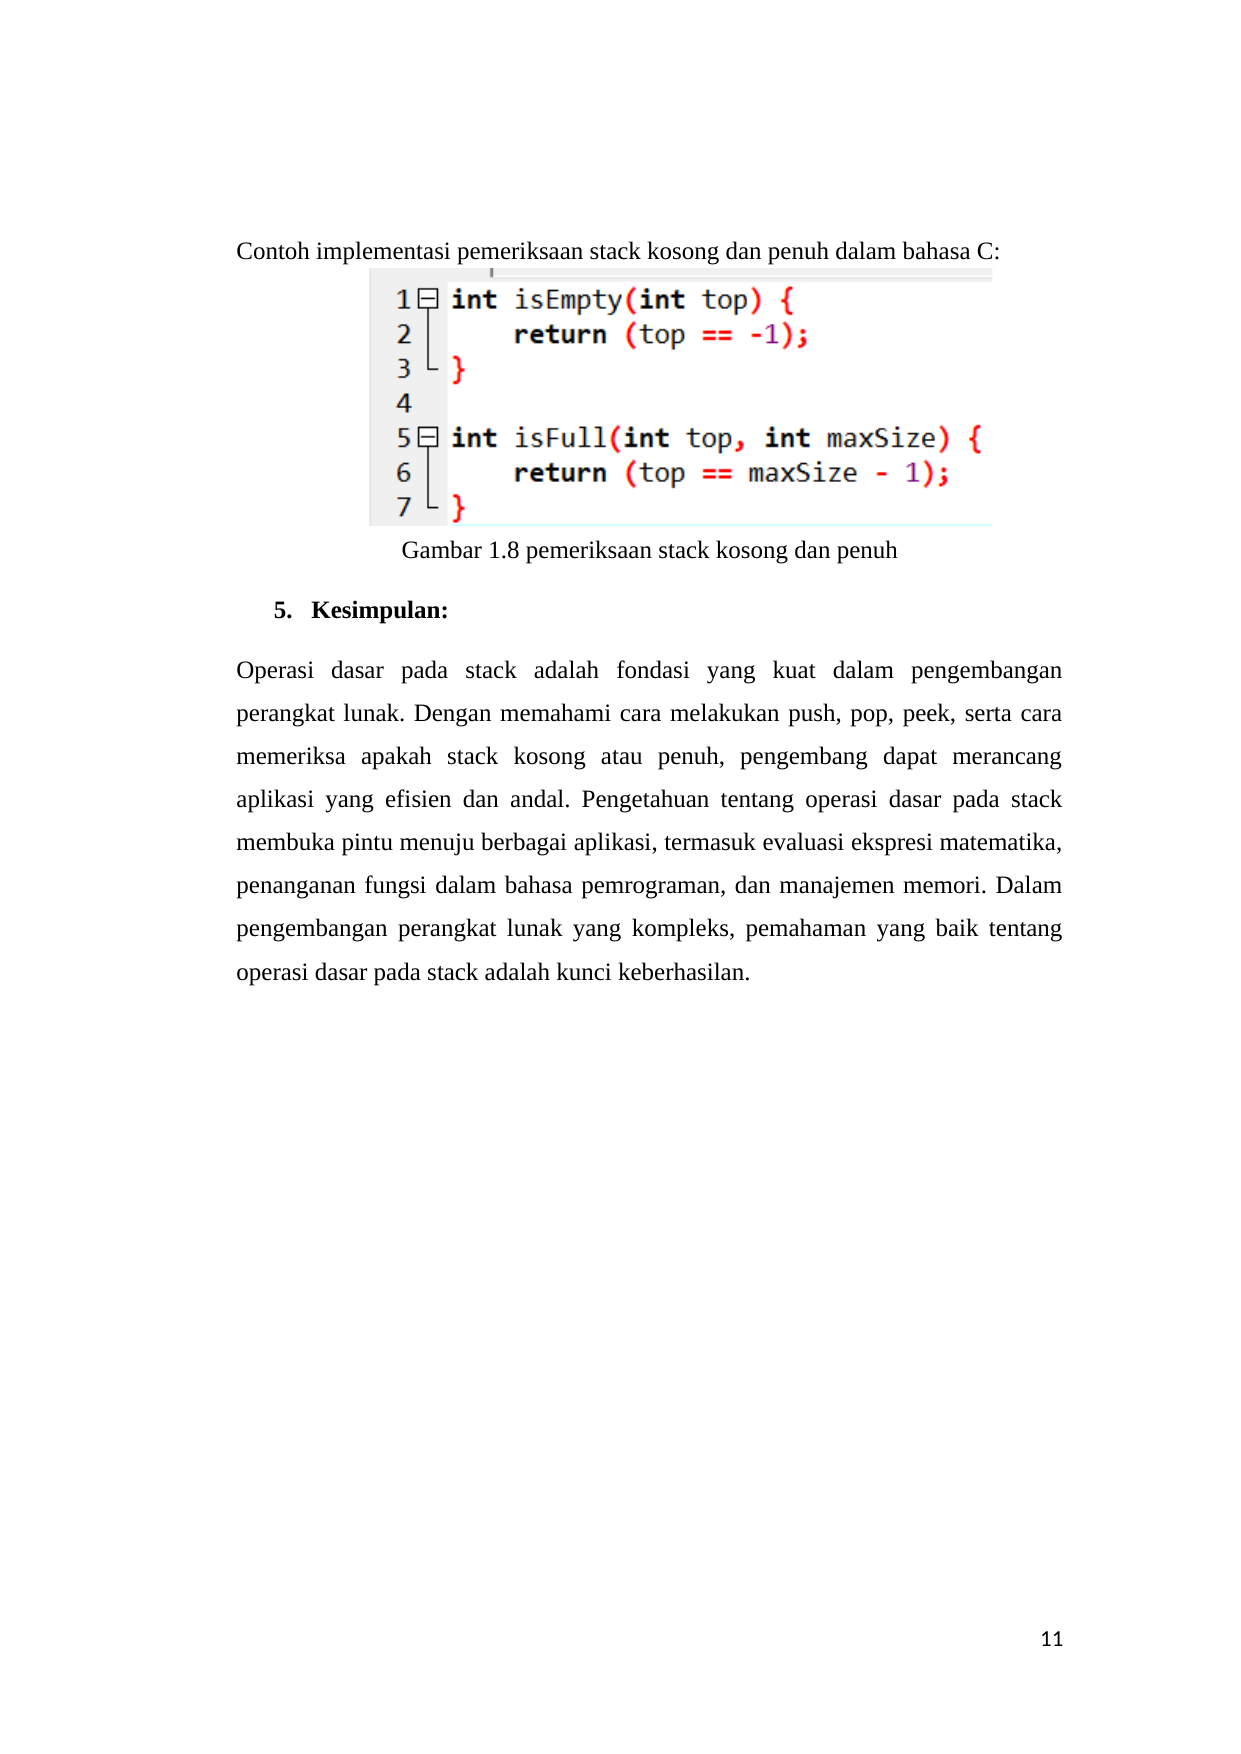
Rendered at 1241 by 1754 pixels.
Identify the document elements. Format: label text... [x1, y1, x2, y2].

picture [368, 268, 993, 526]
text Gambar 1.8 pemeriksaan stack kosong dan penuh [236, 535, 1063, 564]
list Kesimpulan: [274, 595, 1063, 624]
text Operasi dasar pada stack adalah fondasi yang kuat dalam pengembangan perangkat lunak. Dengan memahami cara melakukan push, pop, peek, serta cara memeriksa apakah stack kosong atau penuh, pengembang dapat merancang aplikasi yang efisien dan andal. Pengetahuan tentang operasi dasar pada stack membuka pintu menuju berbagai aplikasi, termasuk evaluasi ekspresi matematika, penanganan fungsi dalam bahasa pemrograman, dan manajemen memori. Dalam pengembangan perangkat lunak yang kompleks, pemahaman yang baik tentang operasi dasar pada stack adalah kunci keberhasilan. [236, 655, 1063, 985]
text Contoh implementasi pemeriksaan stack kosong dan penuh dalam bahasa C: [236, 236, 1063, 265]
